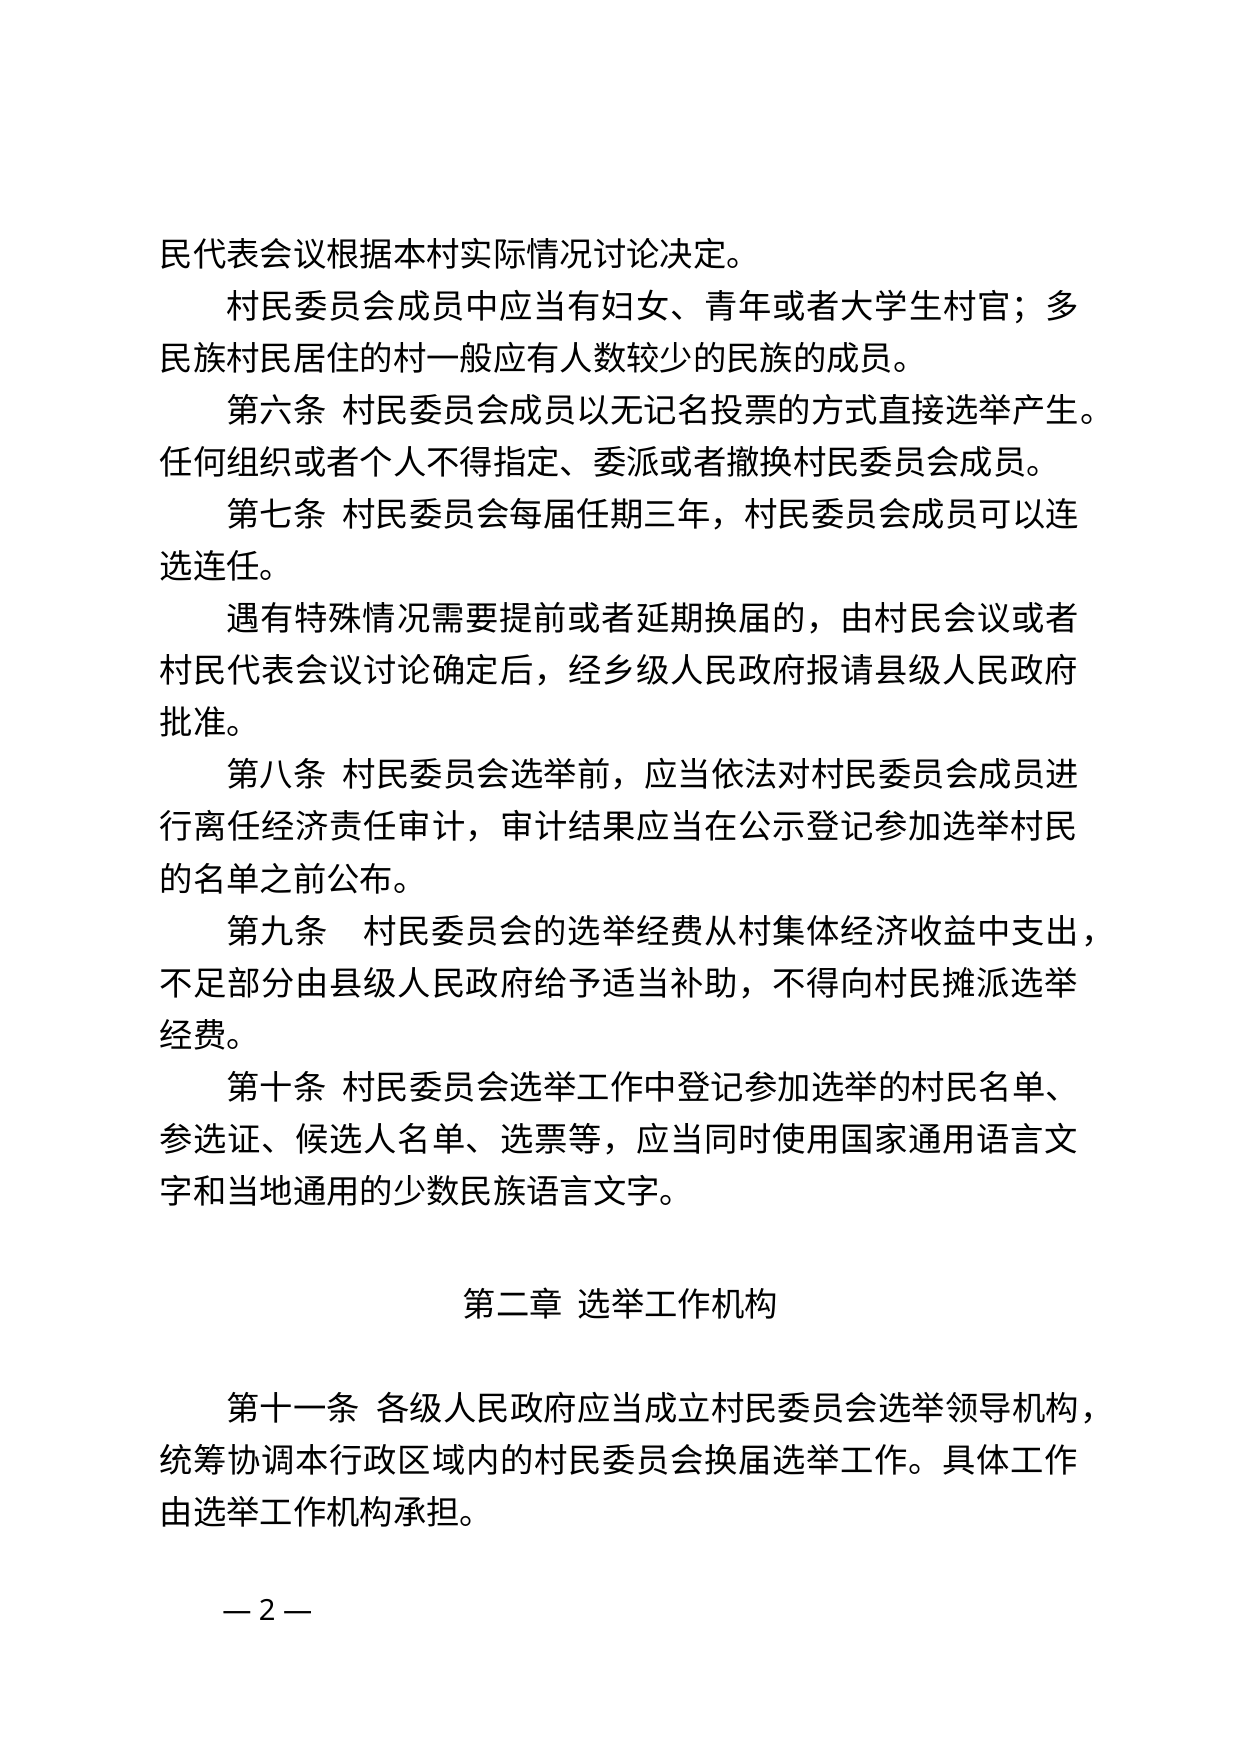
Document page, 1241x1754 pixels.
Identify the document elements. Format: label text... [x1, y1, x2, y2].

text 第七条 村民委员会每届任期三年，村民委员会成员可以连选连任。 [159, 485, 1081, 589]
text 第十一条 各级人民政府应当成立村民委员会选举领导机构，统筹协调本行政区域内的村民委员会换届选举工作。具体工作由选举工作机构承担。 [159, 1378, 1081, 1535]
text 第九条 村民委员会的选举经费从村集体经济收益中支出，不足部分由县级人民政府给予适当补助，不得向村民摊派选举经费。 [159, 901, 1081, 1058]
text 村民委员会成员中应当有妇女、青年或者大学生村官；多民族村民居住的村一般应有人数较少的民族的成员。 [159, 276, 1081, 381]
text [159, 224, 1081, 276]
text 第六条 村民委员会成员以无记名投票的方式直接选举产生。任何组织或者个人不得指定、委派或者撤换村民委员会成员。 [159, 381, 1081, 485]
text 第十条 村民委员会选举工作中登记参加选举的村民名单、参选证、候选人名单、选票等，应当同时使用国家通用语言文字和当地通用的少数民族语言文字。 [159, 1058, 1081, 1214]
text 遇有特殊情况需要提前或者延期换届的，由村民会议或者村民代表会议讨论确定后，经乡级人民政府报请县级人民政府批准。 [159, 589, 1081, 745]
text 第八条 村民委员会选举前，应当依法对村民委员会成员进行离任经济责任审计，审计结果应当在公示登记参加选举村民的名单之前公布。 [159, 745, 1081, 901]
text 第二章 选举工作机构 [159, 1266, 1081, 1326]
